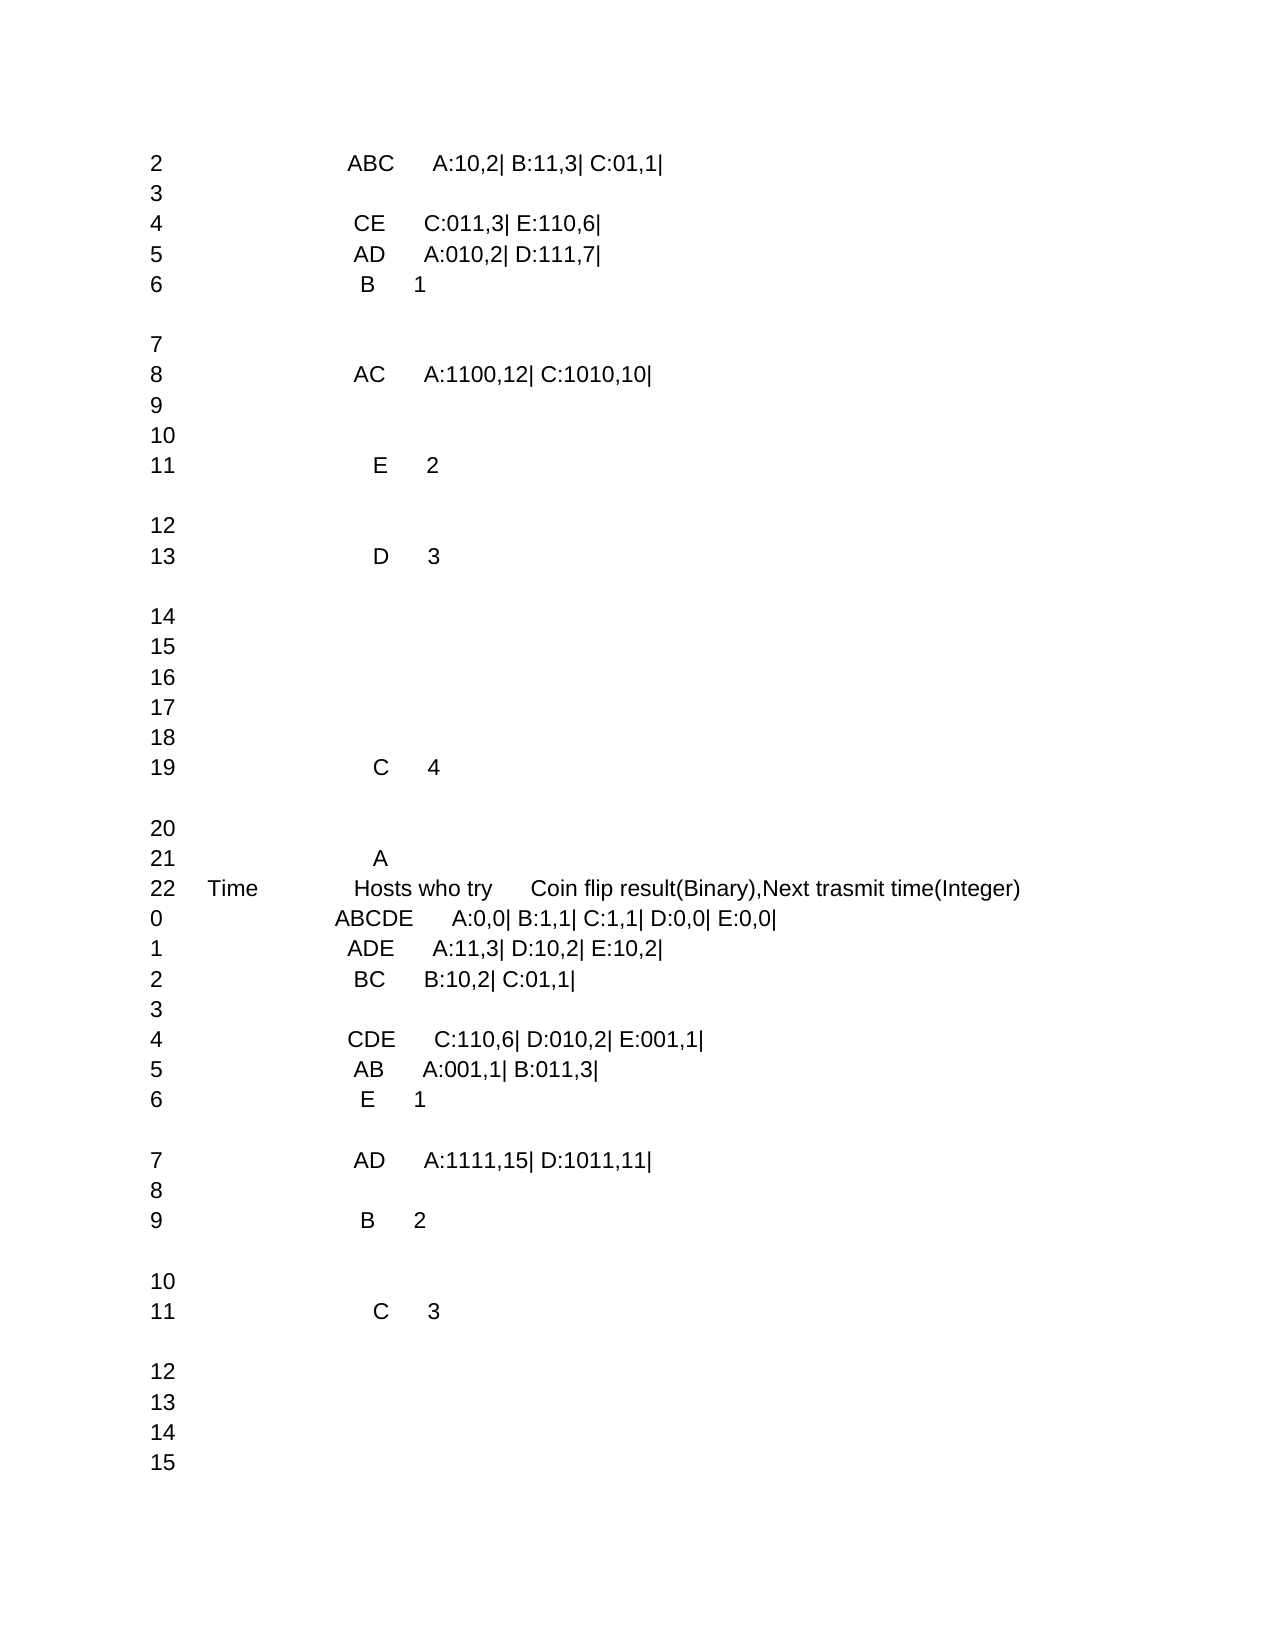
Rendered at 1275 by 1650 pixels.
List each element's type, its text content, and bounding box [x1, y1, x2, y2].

text 21 A [150, 845, 1125, 871]
text 10 [150, 1268, 1125, 1294]
text 7 [150, 331, 1125, 358]
text 14 [150, 1419, 1125, 1445]
text 4 CE C:011,3| E:110,6| [150, 210, 1125, 237]
text 14 [150, 603, 1125, 629]
text 4 CDE C:110,6| D:010,2| E:001,1| [150, 1026, 1125, 1052]
text 3 [150, 180, 1125, 207]
text 6 E 1 [150, 1086, 1125, 1113]
text 5 AB A:001,1| B:011,3| [150, 1056, 1125, 1083]
text 16 [150, 663, 1125, 690]
text 13 [150, 1388, 1125, 1415]
text 7 AD A:1111,15| D:1011,11| [150, 1147, 1125, 1173]
text 12 [150, 512, 1125, 539]
text 18 [150, 724, 1125, 750]
text 11 C 3 [150, 1298, 1125, 1324]
text 19 C 4 [150, 754, 1125, 781]
text 15 [150, 1449, 1125, 1475]
text 0 ABCDE A:0,0| B:1,1| C:1,1| D:0,0| E:0,0| [150, 905, 1125, 932]
text 8 AC A:1100,12| C:1010,10| [150, 361, 1125, 388]
text 9 [150, 392, 1125, 418]
text 2 BC B:10,2| C:01,1| [150, 966, 1125, 992]
text 11 E 2 [150, 452, 1125, 478]
text 10 [150, 422, 1125, 448]
text 8 [150, 1177, 1125, 1203]
text 13 D 3 [150, 543, 1125, 569]
text 12 [150, 1358, 1125, 1385]
text 1 ADE A:11,3| D:10,2| E:10,2| [150, 935, 1125, 962]
text 3 [150, 996, 1125, 1022]
text 20 [150, 814, 1125, 841]
text 6 B 1 [150, 271, 1125, 297]
text 15 [150, 633, 1125, 660]
text 5 AD A:010,2| D:111,7| [150, 241, 1125, 267]
text 2 ABC A:10,2| B:11,3| C:01,1| [150, 150, 1125, 176]
text 17 [150, 694, 1125, 720]
text 22 Time Hosts who try Coin flip result(Binary),Next trasmit time(Integer) [150, 875, 1125, 901]
text 9 B 2 [150, 1207, 1125, 1234]
